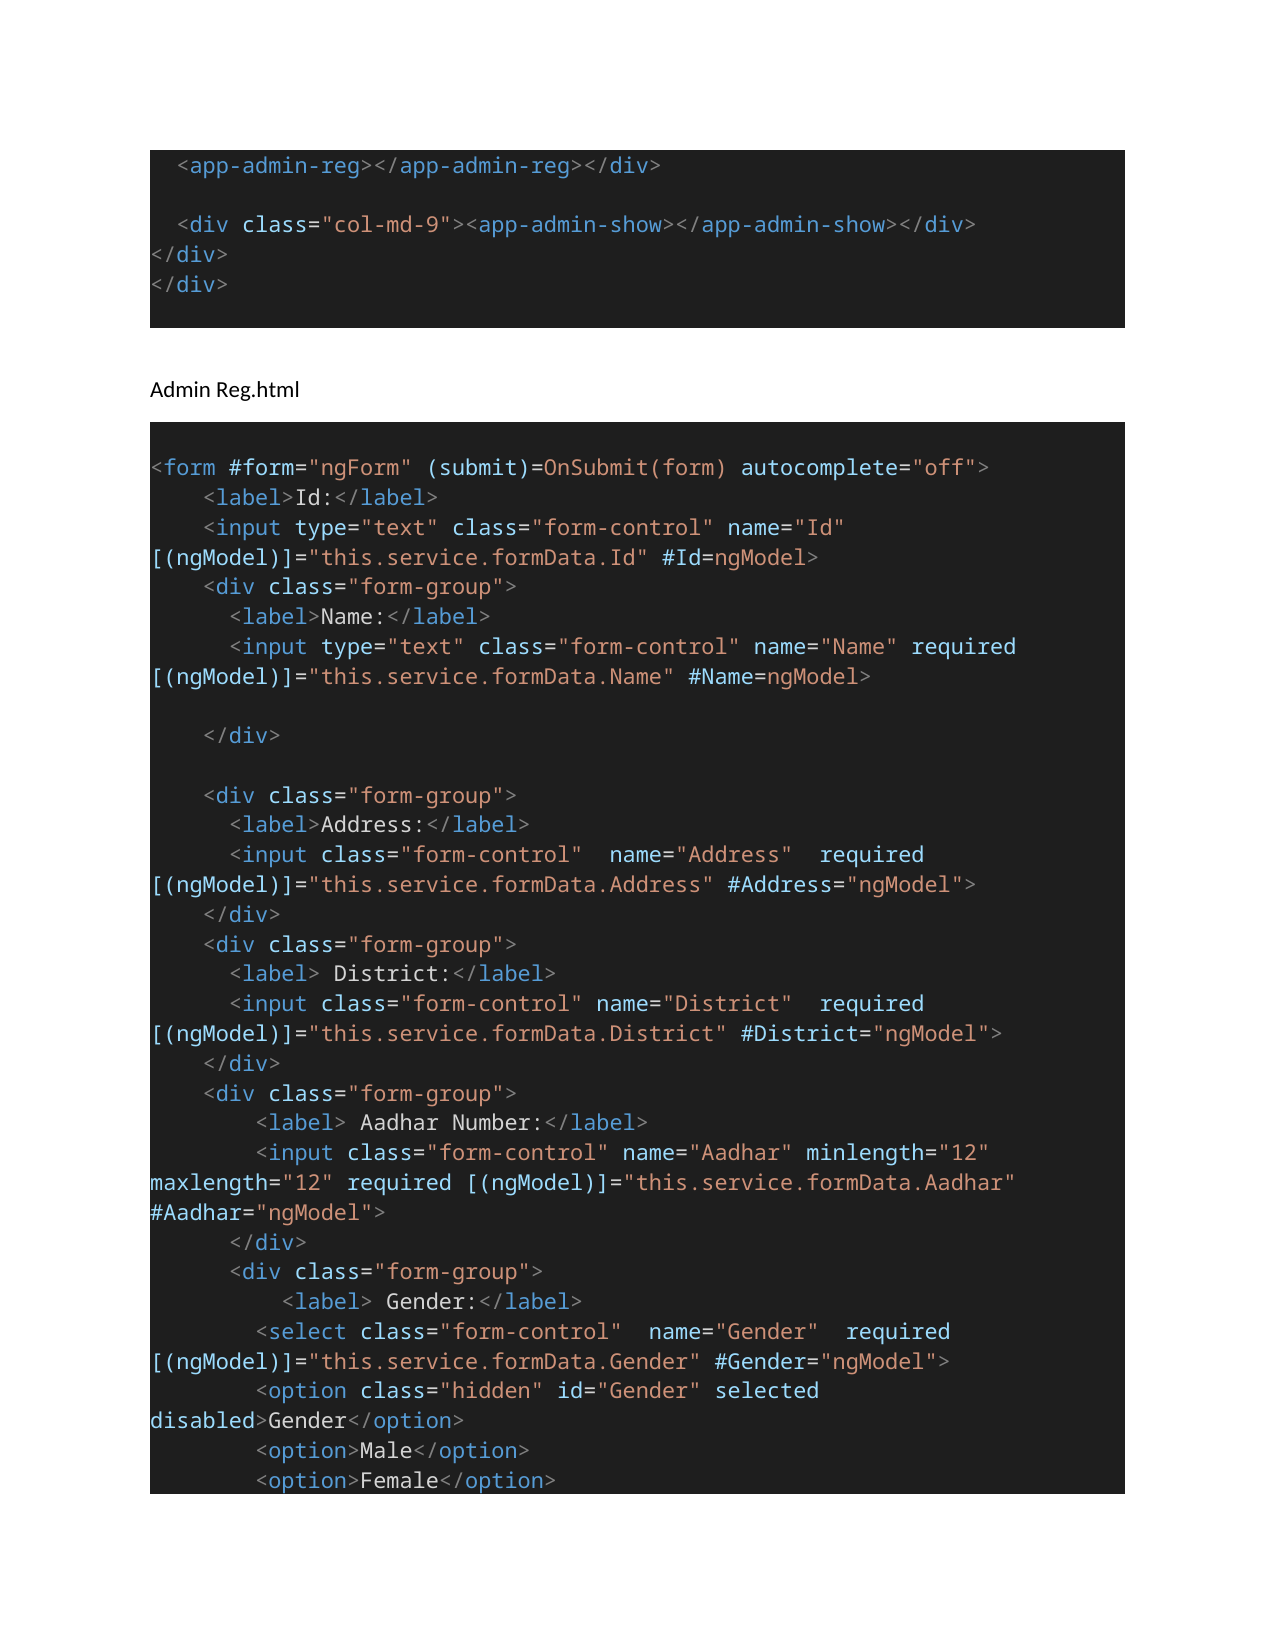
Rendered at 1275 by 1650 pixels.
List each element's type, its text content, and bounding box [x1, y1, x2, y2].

text </div> [150, 269, 1125, 299]
text </div> [150, 899, 1125, 928]
text </div> [150, 720, 1125, 750]
text <select class="form-control" name="Gender" required [(ngModel)]="this.service.formData.Gender" #Gender="ngModel"> [150, 1316, 1125, 1375]
text <div class="form-group"> [150, 1077, 1125, 1107]
text </div> [150, 1226, 1125, 1256]
text <div class="form-group"> [150, 1256, 1125, 1286]
text Admin Reg.html [150, 375, 1125, 403]
text <label>Id:</label> [150, 482, 1125, 512]
text <input class="form-control" name="Aadhar" minlength="12" maxlength="12" required [(ngModel)]="this.service.formData.Aadhar" #Aadhar="ngModel"> [150, 1137, 1125, 1226]
text <div class="col-md-9"><app-admin-show></app-admin-show></div> [150, 209, 1125, 239]
text </div> [150, 1048, 1125, 1077]
text <label>Address:</label> [150, 809, 1125, 839]
text <input type="text" class="form-control" name="Name" required [(ngModel)]="this.service.formData.Name" #Name=ngModel> [150, 631, 1125, 690]
text <div class="form-group"> [150, 779, 1125, 809]
text <label>Name:</label> [150, 601, 1125, 631]
text <form #form="ngForm" (submit)=OnSubmit(form) autocomplete="off"> [150, 452, 1125, 482]
text </div> [150, 239, 1125, 269]
text <label> Gender:</label> [150, 1286, 1125, 1316]
text <div class="form-group"> [150, 928, 1125, 958]
text <option>Male</option> [150, 1435, 1125, 1465]
text <label> District:</label> [150, 958, 1125, 988]
text <label> Aadhar Number:</label> [150, 1107, 1125, 1137]
text <div class="form-group"> [150, 571, 1125, 601]
text <input type="text" class="form-control" name="Id" [(ngModel)]="this.service.formData.Id" #Id=ngModel> [150, 512, 1125, 571]
text <option>Female</option> [150, 1465, 1125, 1494]
text <app-admin-reg></app-admin-reg></div> [150, 150, 1125, 180]
text <input class="form-control" name="Address" required [(ngModel)]="this.service.formData.Address" #Address="ngModel"> [150, 839, 1125, 899]
text <input class="form-control" name="District" required [(ngModel)]="this.service.formData.District" #District="ngModel"> [150, 988, 1125, 1048]
text <option class="hidden" id="Gender" selected disabled>Gender</option> [150, 1375, 1125, 1435]
